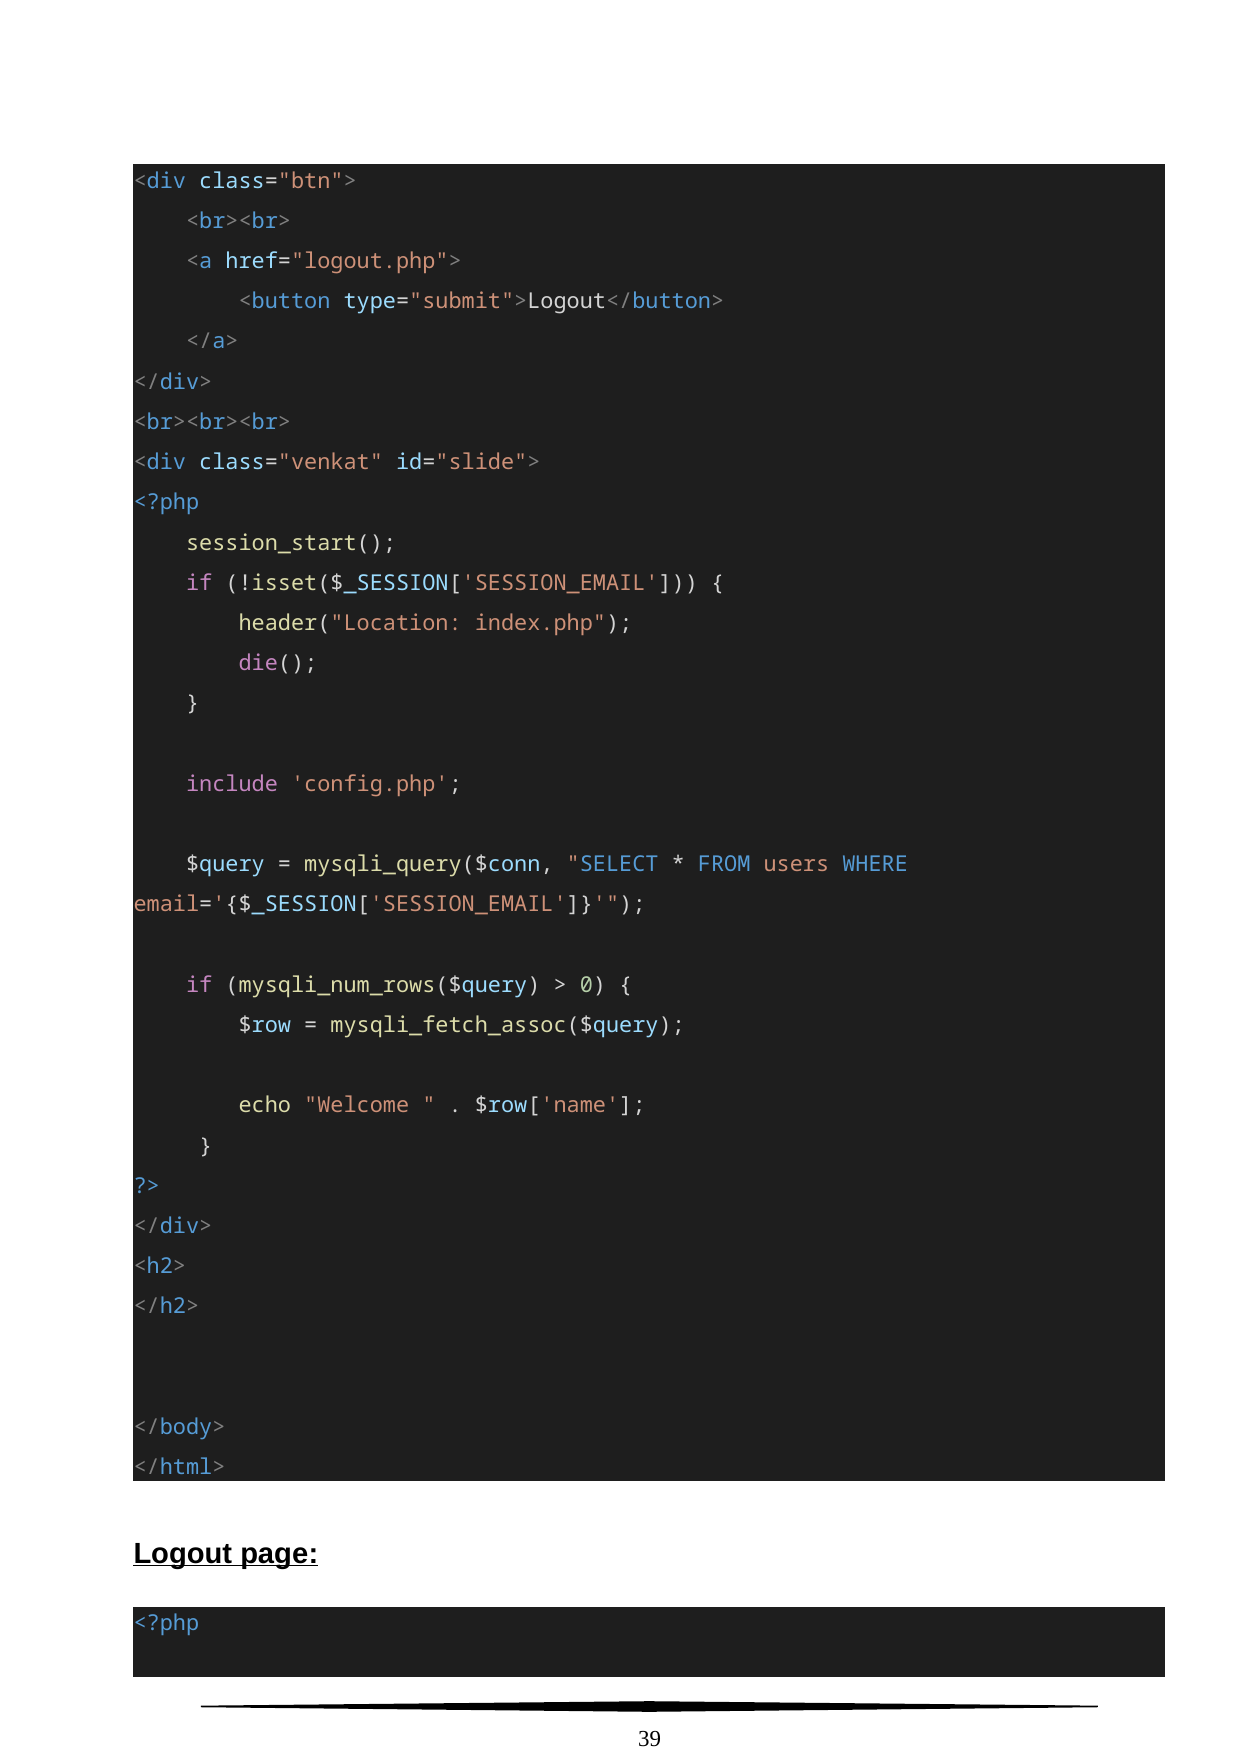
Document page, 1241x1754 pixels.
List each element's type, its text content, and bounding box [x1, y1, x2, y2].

text <div class="btn"> [133, 164, 1165, 194]
text include 'config.php'; [133, 768, 1165, 797]
text <a href="logout.php"> [133, 245, 1165, 275]
text <br><br><br> [133, 406, 1165, 436]
text if (mysqli_num_rows($query) > 0) { [133, 969, 1165, 998]
text Logout page: [133, 1536, 1136, 1569]
text </body> [133, 1411, 1165, 1441]
text </div> [133, 1210, 1165, 1240]
text </a> [133, 325, 1165, 355]
text </div> [133, 366, 1165, 395]
text die(); [133, 647, 1165, 677]
text </html> [133, 1451, 1165, 1481]
text <h2> [133, 1250, 1165, 1280]
text header("Location: index.php"); [133, 607, 1165, 637]
text <button type="submit">Logout</button> [133, 285, 1165, 315]
text } [133, 1129, 1165, 1159]
text $query = mysqli_query($conn, "SELECT * FROM users WHERE email='{$_SESSION['SESSION_EMAIL']}'"); [133, 848, 1165, 918]
text <?php [133, 1607, 1165, 1637]
text $row = mysqli_fetch_assoc($query); [133, 1009, 1165, 1039]
text } [133, 687, 1165, 717]
text if (!isset($_SESSION['SESSION_EMAIL'])) { [133, 567, 1165, 596]
text </h2> [133, 1290, 1165, 1320]
text <?php [133, 486, 1165, 516]
text <div class="venkat" id="slide"> [133, 446, 1165, 476]
text ?> [133, 1170, 1165, 1199]
text session_start(); [133, 526, 1165, 556]
text <br><br> [133, 205, 1165, 234]
text echo "Welcome " . $row['name']; [133, 1089, 1165, 1119]
